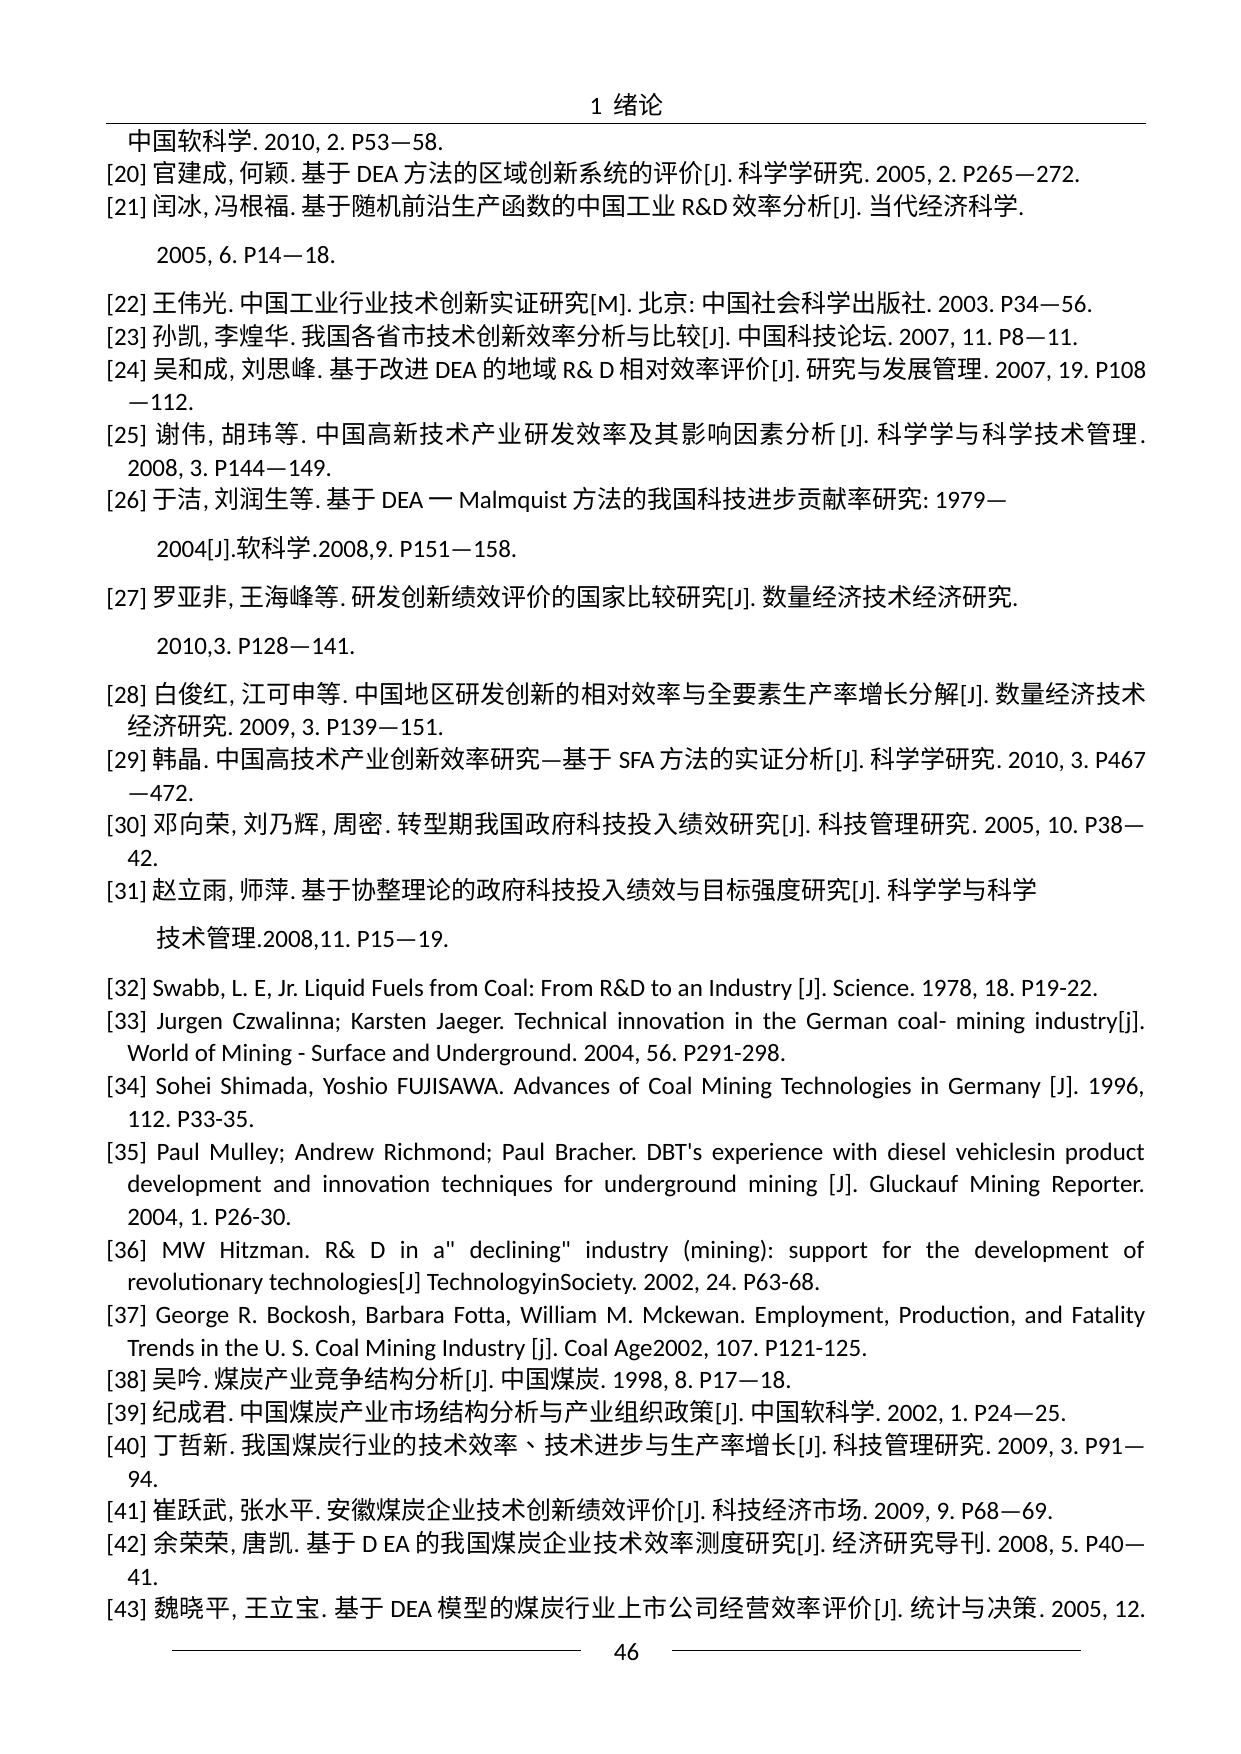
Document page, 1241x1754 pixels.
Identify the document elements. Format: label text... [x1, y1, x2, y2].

text 2005, 6. P14—18. [106, 222, 1146, 270]
text [38] 吴吟. 煤炭产业竞争结构分析[J]. 中国煤炭. 1998, 8. P17—18. [106, 1362, 1146, 1395]
text 2004[J].软科学.2008,9. P151—158. [106, 515, 1146, 563]
text [26] 于洁, 刘润生等. 基于DEA一Malmquist方法的我国科技进步贡献率研究: 1979— [106, 482, 1146, 515]
text [40] 丁哲新. 我国煤炭行业的技术效率、技术进步与生产率增长[J]. 科技管理研究. 2009, 3. P91—94. [106, 1428, 1146, 1493]
text [29] 韩晶. 中国高技术产业创新效率研究—基于SFA方法的实证分析[J]. 科学学研究. 2010, 3. P467—472. [106, 742, 1146, 807]
text [41] 崔跃武, 张水平. 安徽煤炭企业技术创新绩效评价[J]. 科技经济市场. 2009, 9. P68—69. [106, 1493, 1146, 1526]
text [34] Sohei Shimada, Yoshio FUJISAWA. Advances of Coal Mining Technologies in Germany [J]. 1996, 112. P33-35. [106, 1068, 1146, 1133]
text [25] 谢伟, 胡玮等. 中国高新技术产业研发效率及其影响因素分析[J]. 科学学与科学技术管理. 2008, 3. P144—149. [106, 417, 1146, 482]
text [24] 吴和成, 刘思峰. 基于改进DEA的地域R& D相对效率评价[J]. 研究与发展管理. 2007, 19. P108—112. [106, 352, 1146, 417]
text [30] 邓向荣, 刘乃辉, 周密. 转型期我国政府科技投入绩效研究[J]. 科技管理研究. 2005, 10. P38—42. [106, 807, 1146, 873]
text [23] 孙凯, 李煌华. 我国各省市技术创新效率分析与比较[J]. 中国科技论坛. 2007, 11. P8—11. [106, 319, 1146, 352]
text [36] MW Hitzman. R& D in a" declining" industry (mining): support for the development of revolutionary technologies[J] TechnologyinSociety. 2002, 24. P63-68. [106, 1232, 1146, 1297]
text 2010,3. P128—141. [106, 612, 1146, 661]
text 技术管理.2008,11. P15—19. [106, 906, 1146, 954]
text [37] George R. Bockosh, Barbara Fotta, William M. Mckewan. Employment, Production, and Fatality Trends in the U. S. Coal Mining Industry [j]. Coal Age2002, 107. P121-125. [106, 1297, 1146, 1362]
text [20] 官建成, 何颖. 基于DEA方法的区域创新系统的评价[J]. 科学学研究. 2005, 2. P265—272. [106, 156, 1146, 189]
text [28] 白俊红, 江可申等. 中国地区研发创新的相对效率与全要素生产率增长分解[J]. 数量经济技术经济研究. 2009, 3. P139—151. [106, 677, 1146, 742]
text [22] 王伟光. 中国工业行业技术创新实证研究[M]. 北京: 中国社会科学出版社. 2003. P34—56. [106, 286, 1146, 319]
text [106, 124, 1146, 156]
text [31] 赵立雨, 师萍. 基于协整理论的政府科技投入绩效与目标强度研究[J]. 科学学与科学 [106, 873, 1146, 906]
text [42] 余荣荣, 唐凯. 基于D EA的我国煤炭企业技术效率测度研究[J]. 经济研究导刊. 2008, 5. P40—41. [106, 1526, 1146, 1591]
text [39] 纪成君. 中国煤炭产业市场结构分析与产业组织政策[J]. 中国软科学. 2002, 1. P24—25. [106, 1395, 1146, 1428]
text [27] 罗亚非, 王海峰等. 研发创新绩效评价的国家比较研究[J]. 数量经济技术经济研究. [106, 579, 1146, 612]
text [106, 1591, 1146, 1624]
text [32] Swabb, L. E, Jr. Liquid Fuels from Coal: From R&D to an Industry [J]. Science. 1978, 18. P19-22. [106, 970, 1146, 1003]
text [21] 闰冰, 冯根福. 基于随机前沿生产函数的中国工业R&D效率分析[J]. 当代经济科学. [106, 189, 1146, 222]
text [33] Jurgen Czwalinna; Karsten Jaeger. Technical innovation in the German coal- mining industry[j]. World of Mining - Surface and Underground. 2004, 56. P291-298. [106, 1003, 1146, 1068]
text [35] Paul Mulley; Andrew Richmond; Paul Bracher. DBT's experience with diesel vehiclesin product development and innovation techniques for underground mining [J]. Gluckauf Mining Reporter. 2004, 1. P26-30. [106, 1133, 1146, 1232]
